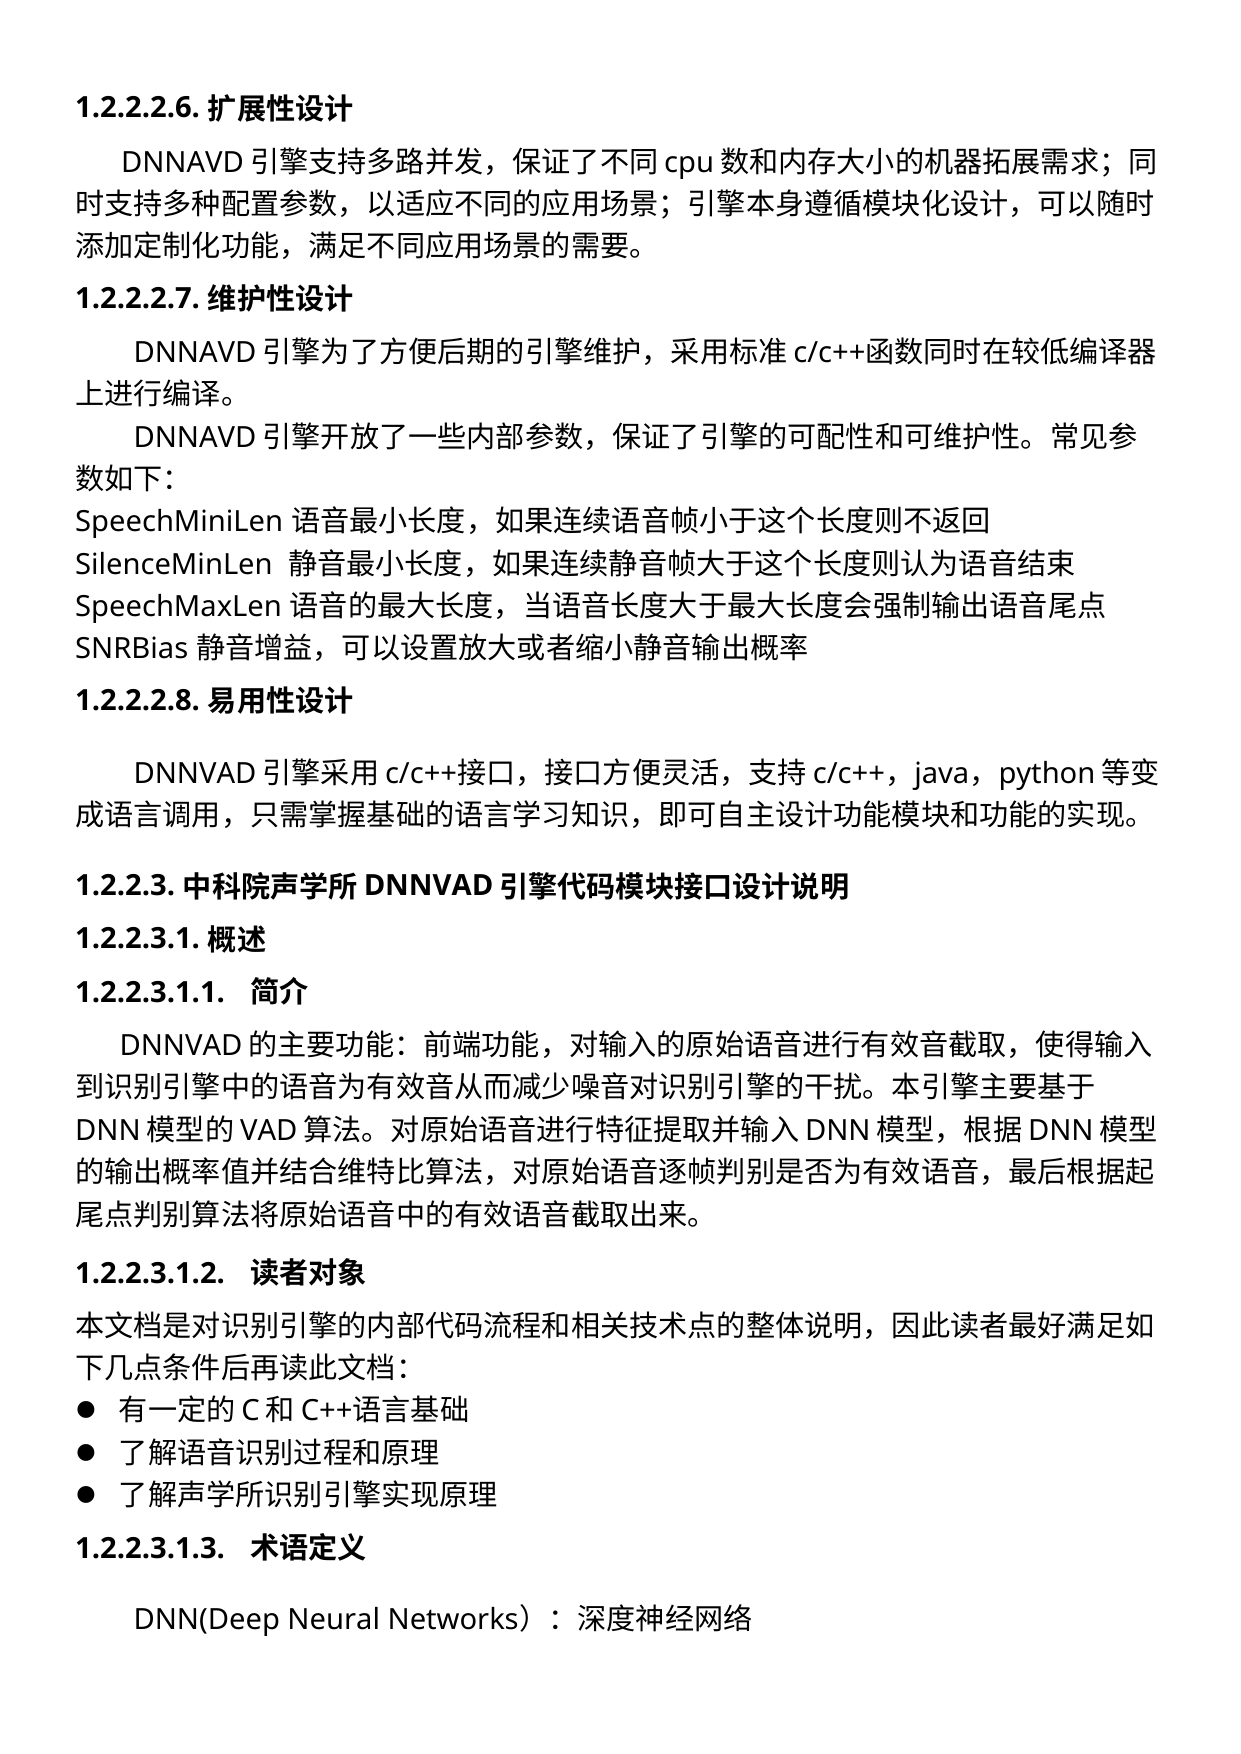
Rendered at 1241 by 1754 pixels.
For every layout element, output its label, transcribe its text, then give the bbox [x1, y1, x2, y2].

text DNNAVD引擎为了方便后期的引擎维护，采用标准c/c++函数同时在较低编译器上进行编译。 [75, 328, 1165, 413]
text DNNVAD的主要功能：前端功能，对输入的原始语音进行有效音截取，使得输入到识别引擎中的语音为有效音从而减少噪音对识别引擎的干扰。本引擎主要基于DNN模型的VAD算法。对原始语音进行特征提取并输入DNN模型，根据DNN模型的输出概率值并结合维特比算法，对原始语音逐帧判别是否为有效语音，最后根据起尾点判别算法将原始语音中的有效语音截取出来。 [75, 1022, 1165, 1233]
text 本文档是对识别引擎的内部代码流程和相关技术点的整体说明，因此读者最好满足如下几点条件后再读此文档： [75, 1302, 1165, 1387]
text SpeechMaxLen 语音的最大长度，当语音长度大于最大长度会强制输出语音尾点 [75, 583, 1165, 625]
subtitle 中科院声学所DNNVAD引擎代码模块接口设计说明 [75, 863, 1165, 906]
text DNNVAD引擎采用c/c++接口，接口方便灵活，支持c/c++，java，python等变成语言调用，只需掌握基础的语言学习知识，即可自主设计功能模块和功能的实现。 [75, 749, 1165, 834]
subtitle 易用性设计 [75, 678, 1165, 720]
text SpeechMiniLen 语音最小长度，如果连续语音帧小于这个长度则不返回 [75, 498, 1165, 540]
subtitle 简介 [75, 969, 1165, 1011]
subtitle 扩展性设计 [75, 85, 1165, 128]
subtitle 术语定义 [75, 1524, 1165, 1567]
subtitle 概述 [75, 916, 1165, 958]
text DNNAVD引擎开放了一些内部参数，保证了引擎的可配性和可维护性。常见参数如下： [75, 413, 1165, 498]
subtitle 读者对象 [75, 1249, 1165, 1292]
text SilenceMinLen 静音最小长度，如果连续静音帧大于这个长度则认为语音结束 [75, 540, 1165, 583]
text DNN(Deep Neural Networks）：深度神经网络 [75, 1596, 1165, 1638]
subtitle 维护性设计 [75, 276, 1165, 318]
list 了解声学所识别引擎实现原理 [75, 1472, 1165, 1514]
text DNNAVD引擎支持多路并发，保证了不同cpu数和内存大小的机器拓展需求；同时支持多种配置参数，以适应不同的应用场景；引擎本身遵循模块化设计，可以随时添加定制化功能，满足不同应用场景的需要。 [75, 138, 1165, 265]
text SNRBias 静音增益，可以设置放大或者缩小静音输出概率 [75, 625, 1165, 667]
list 了解语音识别过程和原理 [75, 1429, 1165, 1472]
list 有一定的C和C++语言基础 [75, 1387, 1165, 1429]
